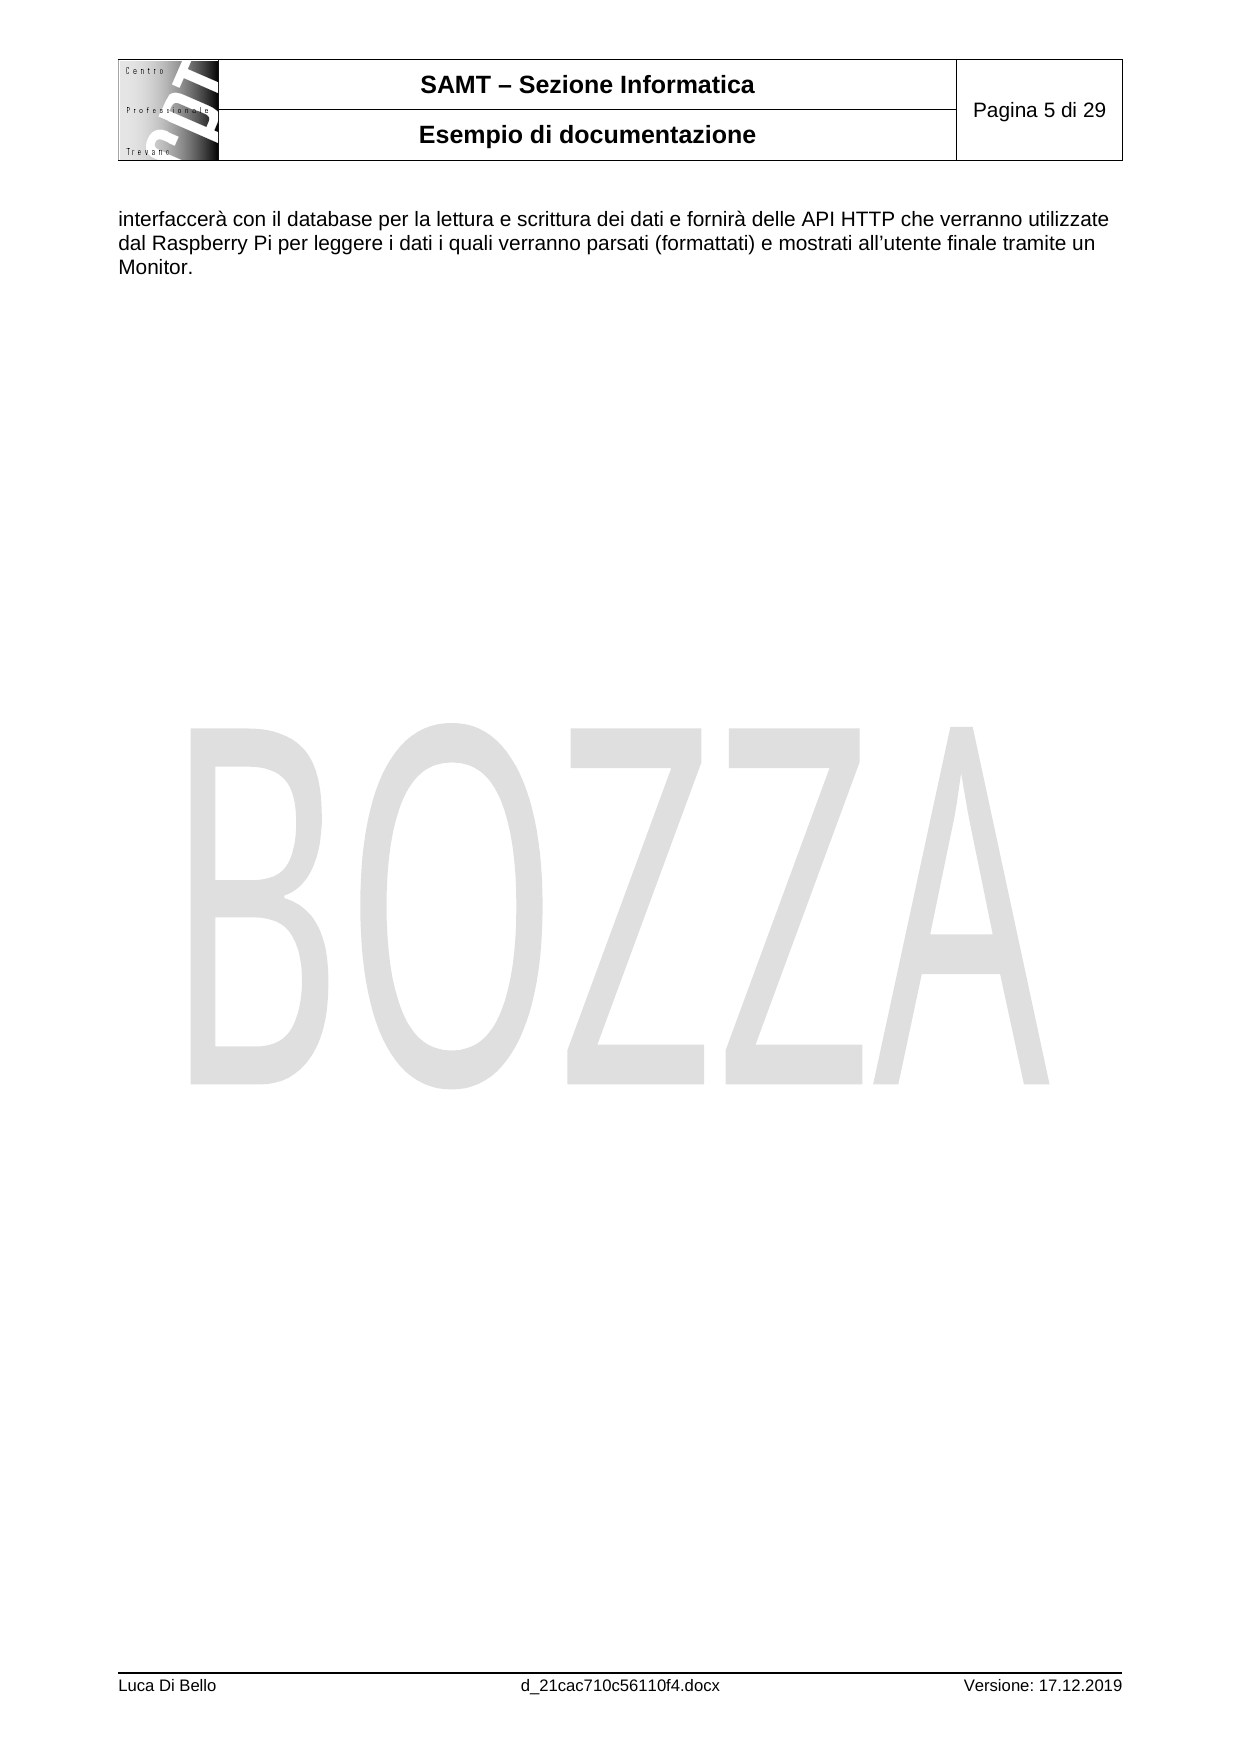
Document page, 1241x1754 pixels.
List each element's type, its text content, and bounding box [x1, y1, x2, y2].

picture [118, 60, 219, 160]
